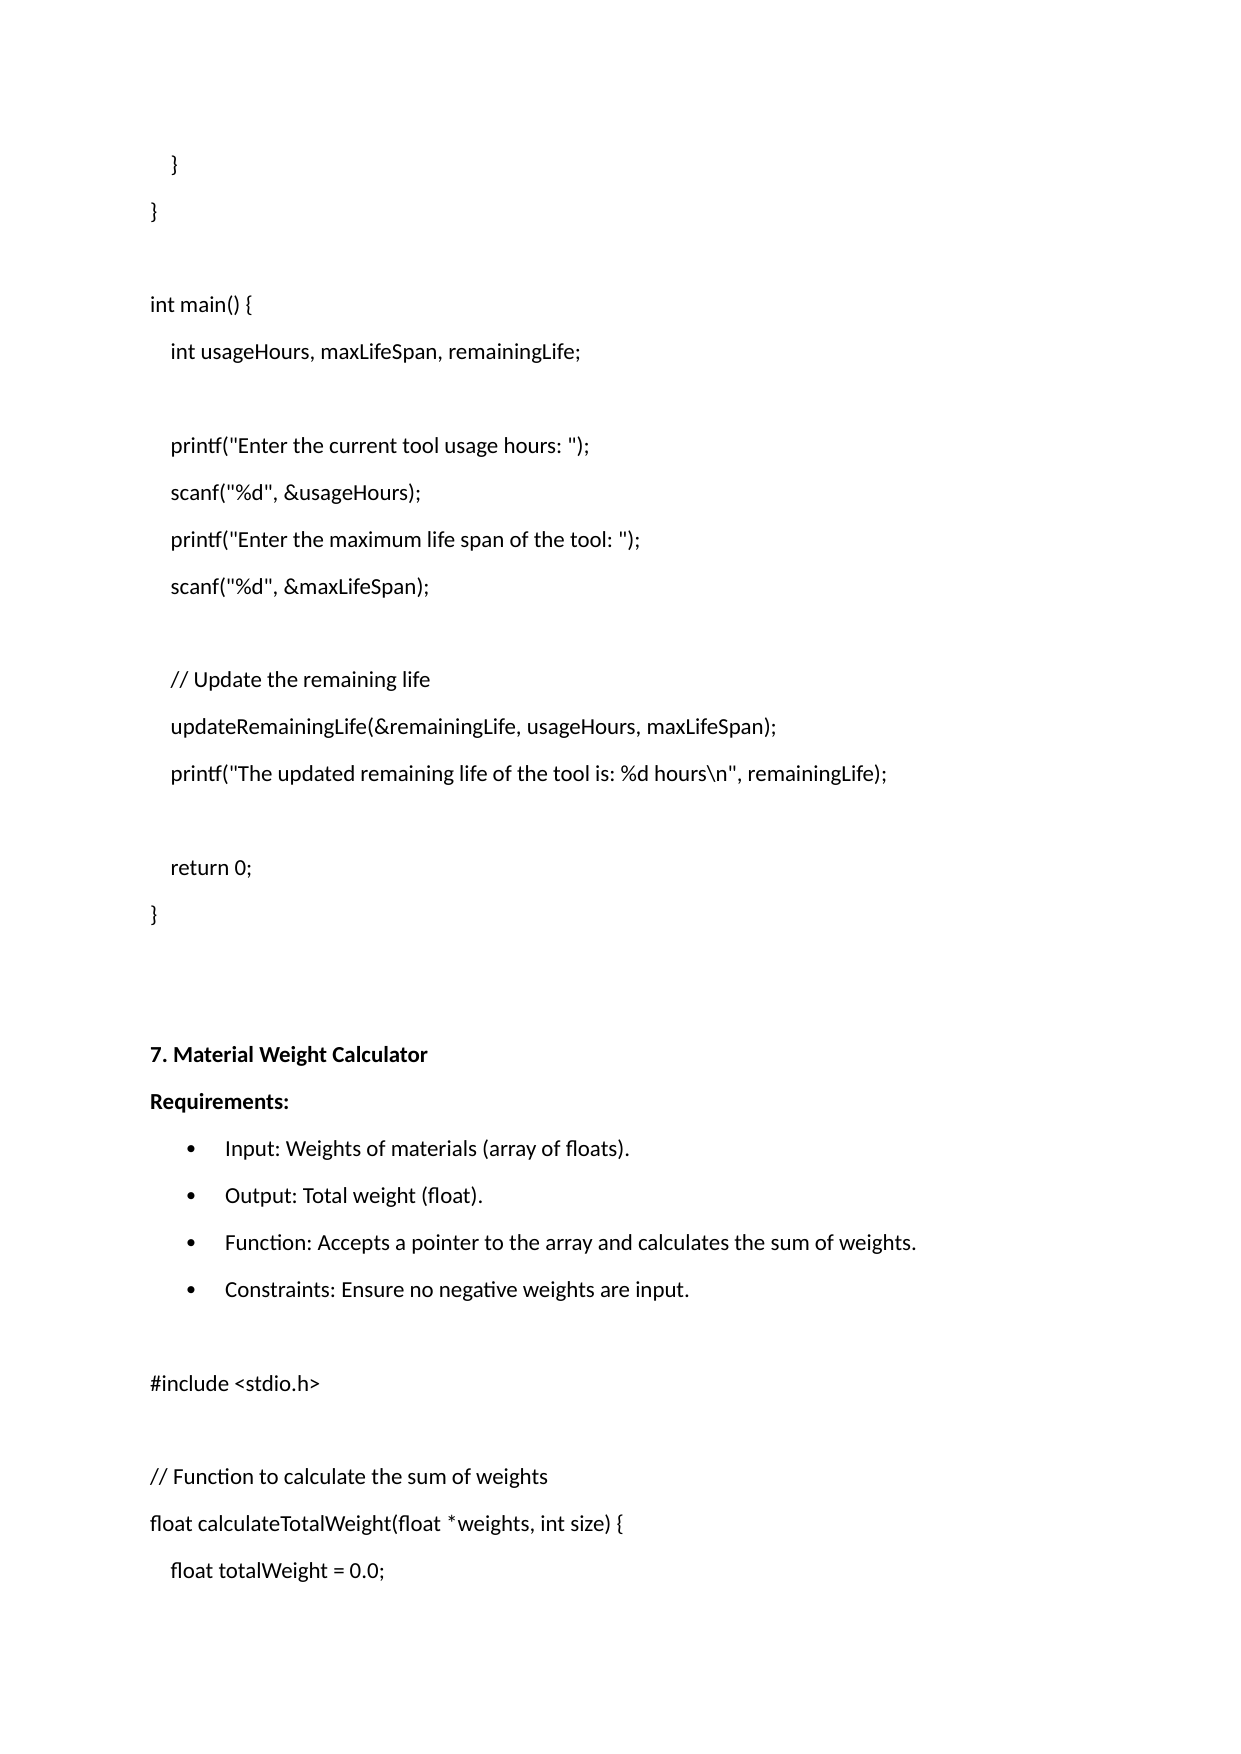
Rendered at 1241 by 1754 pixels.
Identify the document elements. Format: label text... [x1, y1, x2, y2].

text 7. Material Weight Calculator [150, 1041, 1090, 1069]
text } [150, 900, 1090, 928]
text int usageHours, maxLifeSpan, remainingLife; [150, 337, 1090, 366]
list Input: Weights of materials (array of floats). [187, 1134, 1090, 1162]
list Function: Accepts a pointer to the array and calculates the sum of weights. [187, 1228, 1090, 1256]
text int main() { [150, 291, 1090, 319]
text float totalWeight = 0.0; [150, 1556, 1090, 1584]
text // Update the remaining life [150, 666, 1090, 694]
text printf("The updated remaining life of the tool is: %d hours\n", remainingLife); [150, 759, 1090, 787]
text printf("Enter the current tool usage hours: "); [150, 431, 1090, 459]
text Requirements: [150, 1087, 1090, 1116]
list Constraints: Ensure no negative weights are input. [187, 1275, 1090, 1303]
text } [150, 197, 1090, 225]
text // Function to calculate the sum of weights [150, 1462, 1090, 1491]
list Output: Total weight (float). [187, 1181, 1090, 1209]
text return 0; [150, 853, 1090, 881]
text scanf("%d", &maxLifeSpan); [150, 572, 1090, 600]
text scanf("%d", &usageHours); [150, 478, 1090, 506]
text #include <stdio.h> [150, 1369, 1090, 1397]
text float calculateTotalWeight(float *weights, int size) { [150, 1509, 1090, 1537]
text } [150, 150, 1090, 178]
text printf("Enter the maximum life span of the tool: "); [150, 525, 1090, 553]
text updateRemainingLife(&remainingLife, usageHours, maxLifeSpan); [150, 712, 1090, 741]
